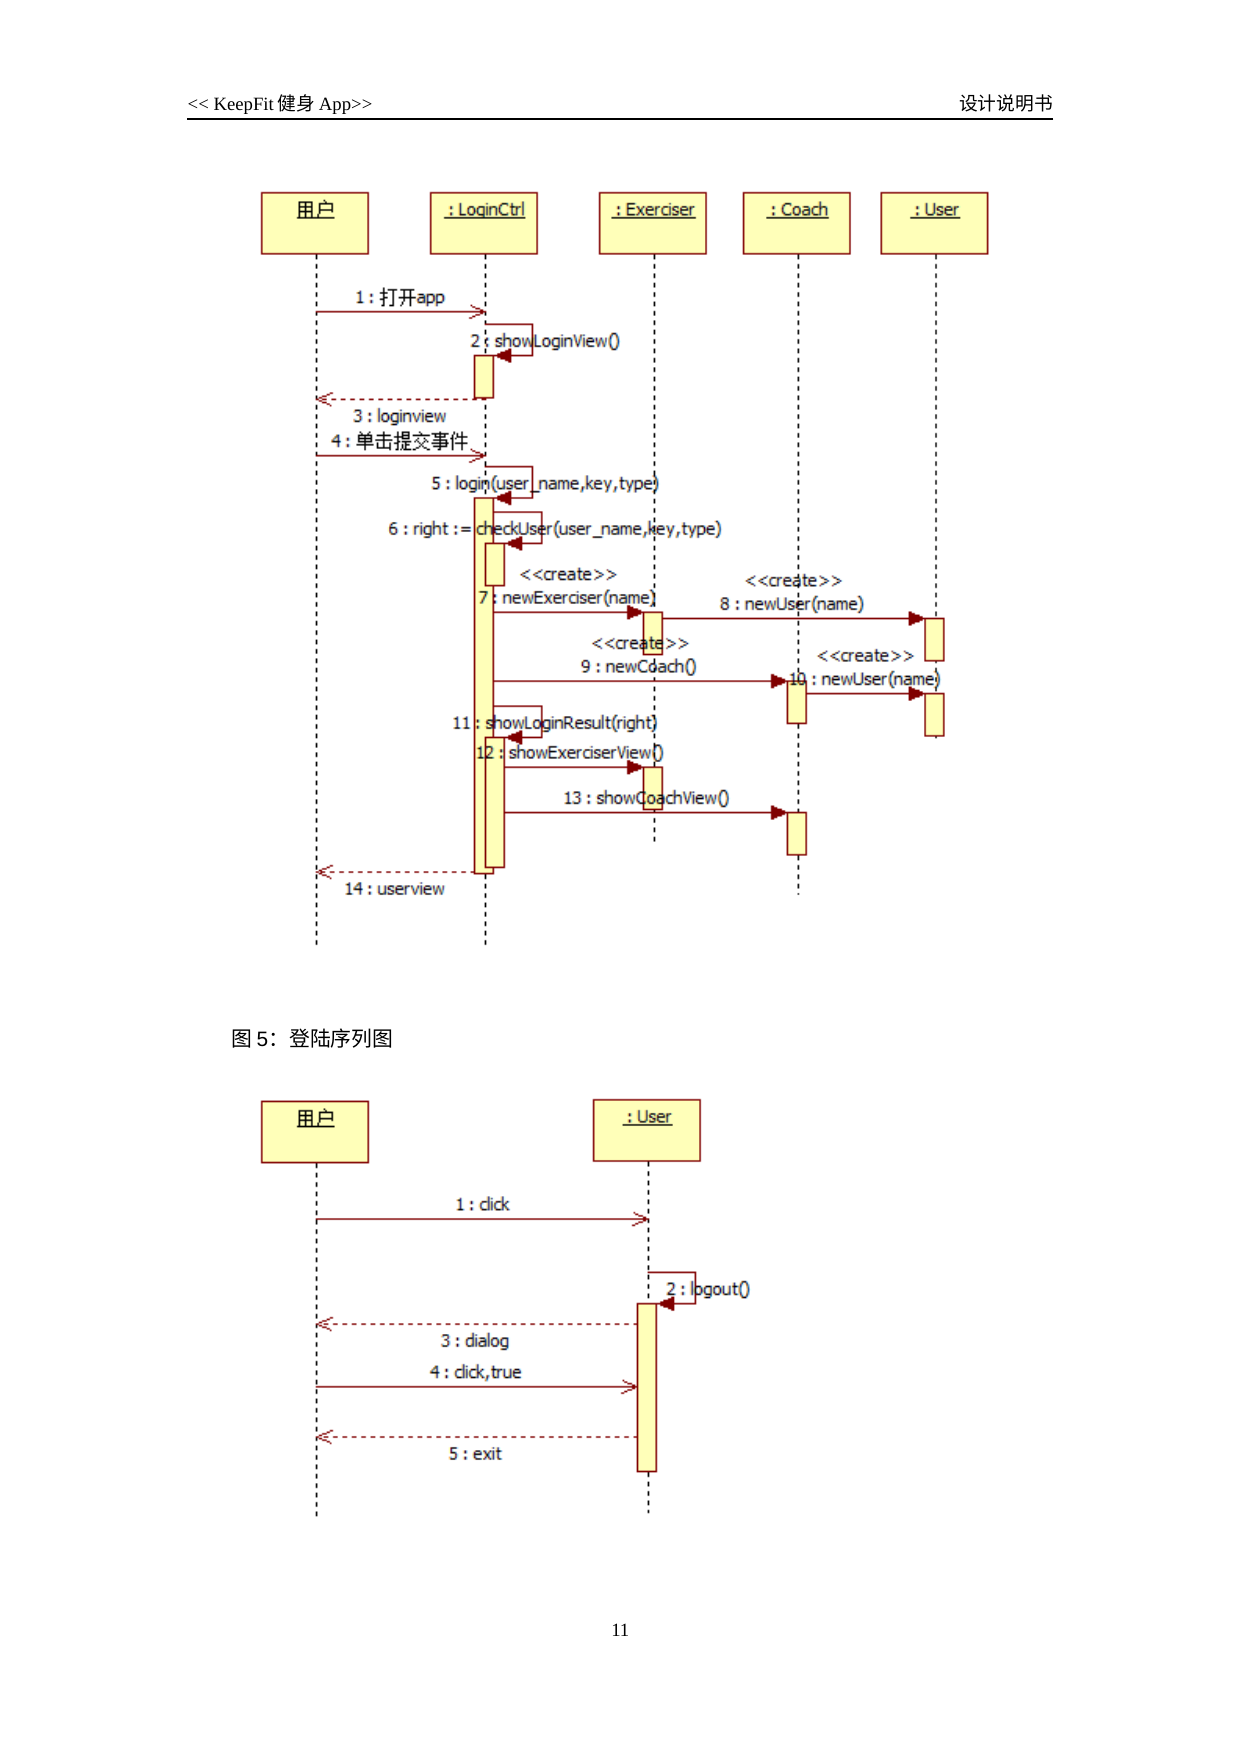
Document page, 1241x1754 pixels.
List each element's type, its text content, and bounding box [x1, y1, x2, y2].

picture [231, 162, 1020, 978]
text 图 5：登陆序列图 [187, 1021, 1053, 1054]
picture [231, 1068, 781, 1551]
